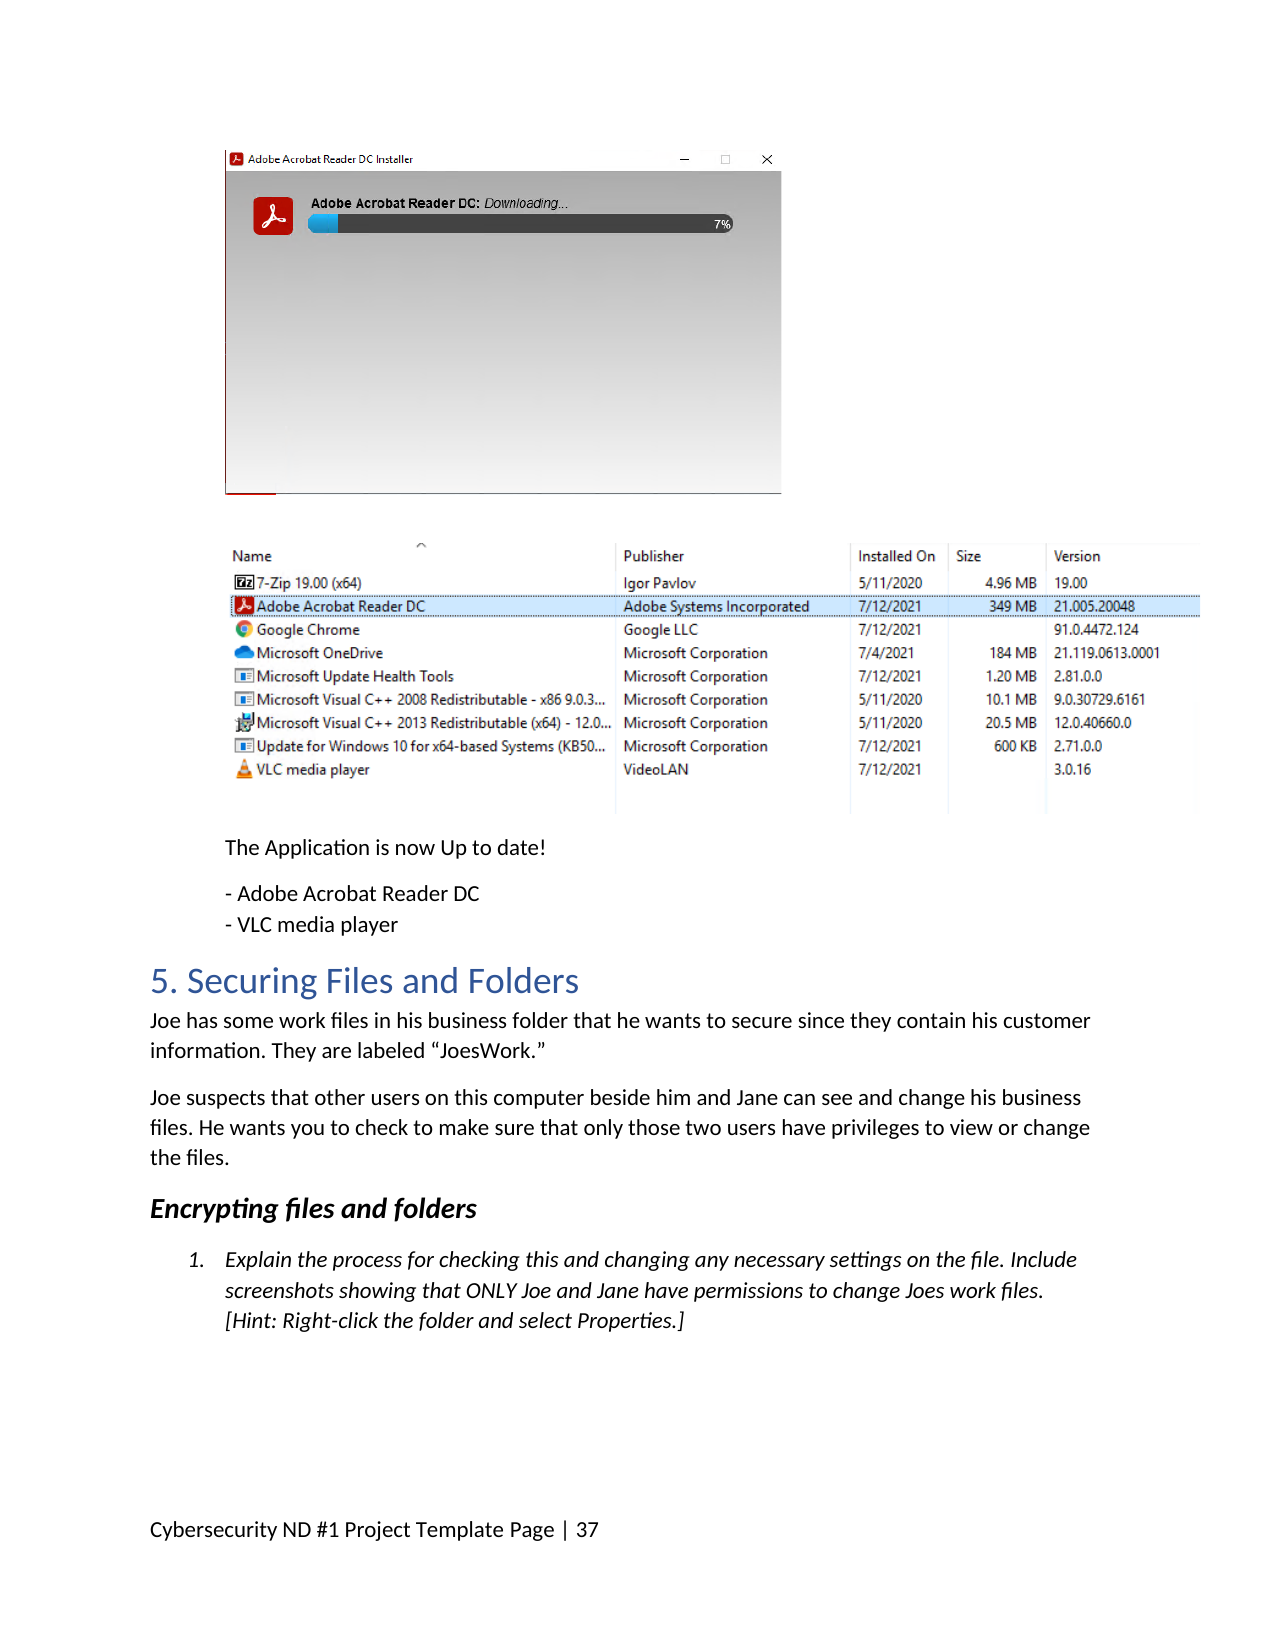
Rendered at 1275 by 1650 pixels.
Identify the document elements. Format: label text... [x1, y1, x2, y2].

text The Application is now Up to date! [225, 833, 1125, 861]
text Encrypting files and folders [150, 1190, 1125, 1226]
text Joe suspects that other users on this computer beside him and Jane can see and change his business files. He wants you to check to make sure that only those two users have privileges to view or change the files. [150, 1083, 1125, 1172]
list Explain the process for checking this and changing any necessary settings on the file. Include screenshots showing that ONLY Joe and Jane have permissions to change Joes work files. [Hint: Right-click the folder and select Properties.] [187, 1246, 1125, 1334]
text Joe has some work files in his business folder that he wants to secure since they contain his customer information. They are labeled “JoesWork.” [150, 1006, 1125, 1064]
picture [225, 150, 782, 495]
subtitle 5. Securing Files and Folders [150, 957, 1125, 1002]
picture [225, 543, 1200, 814]
text - Adobe Acrobat Reader DC - VLC media player [225, 879, 1125, 938]
